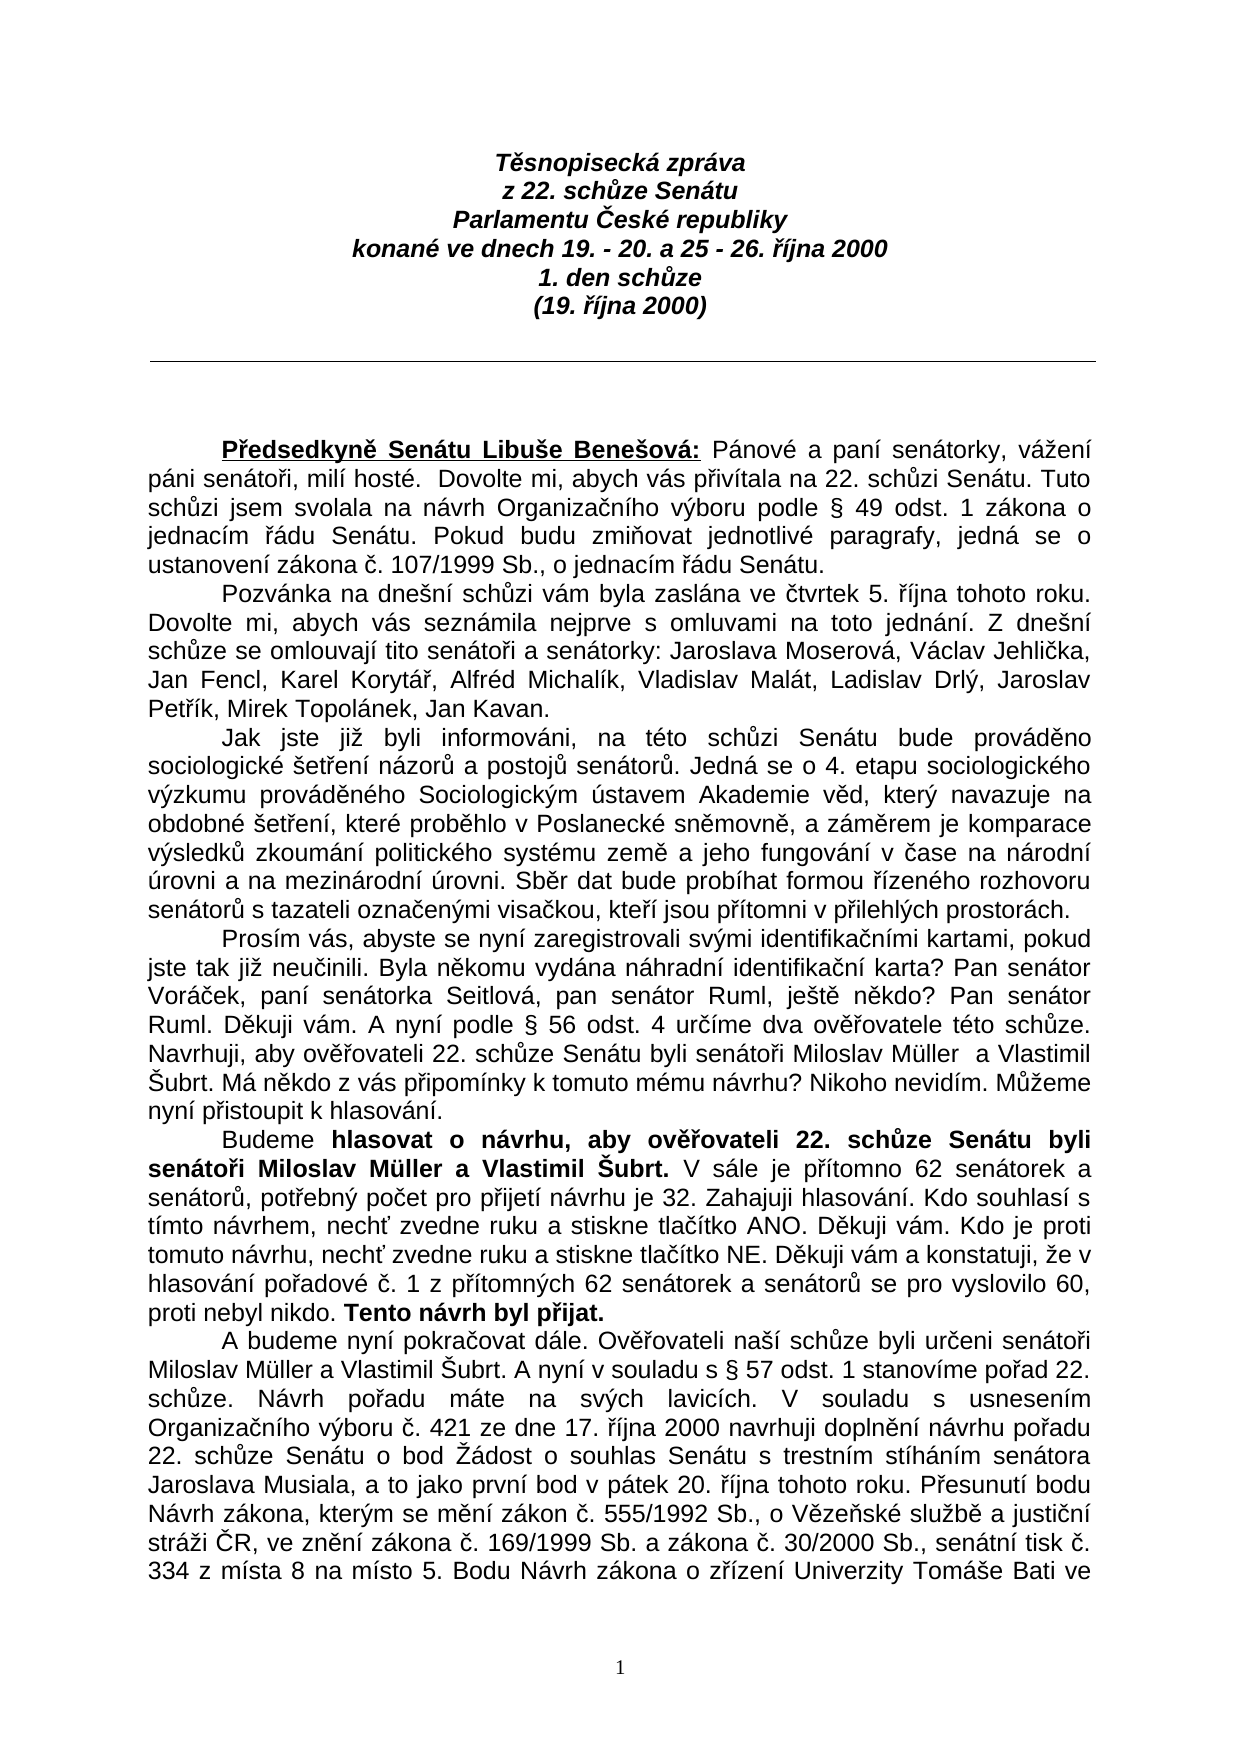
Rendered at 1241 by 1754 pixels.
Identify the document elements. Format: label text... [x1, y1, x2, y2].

text konané ve dnech 19. - 20. a 25 - 26. října 2000 [148, 234, 1093, 263]
text Těsnopisecká zpráva [148, 148, 1093, 176]
text Budeme hlasovat o návrhu, aby ověřovateli 22. schůze Senátu byli senátoři Miloslav Müller a Vlastimil Šubrt. V sále je přítomno 62 senátorek a senátorů, potřebný počet pro přijetí návrhu je 32. Zahajuji hlasování. Kdo souhlasí s tímto návrhem, nechť zvedne ruku a stiskne tlačítko ANO. Děkuji vám. Kdo je proti tomuto návrhu, nechť zvedne ruku a stiskne tlačítko NE. Děkuji vám a konstatuji, že v hlasování pořadové č. 1 z přítomných 62 senátorek a senátorů se pro vyslovilo 60, proti nebyl nikdo. Tento návrh byl přijat. [148, 1125, 1093, 1326]
text Prosím vás, abyste se nyní zaregistrovali svými identifikačními kartami, pokud jste tak již neučinili. Byla někomu vydána náhradní identifikační karta? Pan senátor Voráček, paní senátorka Seitlová, pan senátor Ruml, ještě někdo? Pan senátor Ruml. Děkuji vám. A nyní podle § 56 odst. 4 určíme dva ověřovatele této schůze. Navrhuji, aby ověřovateli 22. schůze Senátu byli senátoři Miloslav Müller a Vlastimil Šubrt. Má někdo z vás připomínky k tomuto mému návrhu? Nikoho nevidím. Můžeme nyní přistoupit k hlasování. [148, 924, 1093, 1125]
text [148, 1326, 1093, 1585]
text 1. den schůze [148, 263, 1093, 291]
text Pozvánka na dnešní schůzi vám byla zaslána ve čtvrtek 5. října tohoto roku. Dovolte mi, abych vás seznámila nejprve s omluvami na toto jednání. Z dnešní schůze se omlouvají tito senátoři a senátorky: Jaroslava Moserová, Václav Jehlička, Jan Fencl, Karel Korytář, Alfréd Michalík, Vladislav Malát, Ladislav Drlý, Jaroslav Petřík, Mirek Topolánek, Jan Kavan. [148, 579, 1093, 723]
text z 22. schůze Senátu [148, 176, 1093, 205]
text Jak jste již byli informováni, na této schůzi Senátu bude prováděno sociologické šetření názorů a postojů senátorů. Jedná se o 4. etapu sociologického výzkumu prováděného Sociologickým ústavem Akademie věd, který navazuje na obdobné šetření, které proběhlo v Poslanecké sněmovně, a záměrem je komparace výsledků zkoumání politického systému země a jeho fungování v čase na národní úrovni a na mezinárodní úrovni. Sběr dat bude probíhat formou řízeného rozhovoru senátorů s tazateli označenými visačkou, kteří jsou přítomni v přilehlých prostorách. [148, 723, 1093, 924]
text Předsedkyně Senátu Libuše Benešová: Pánové a paní senátorky, vážení páni senátoři, milí hosté. Dovolte mi, abych vás přivítala na 22. schůzi Senátu. Tuto schůzi jsem svolala na návrh Organizačního výboru podle § 49 odst. 1 zákona o jednacím řádu Senátu. Pokud budu zmiňovat jednotlivé paragrafy, jedná se o ustanovení zákona č. 107/1999 Sb., o jednacím řádu Senátu. [148, 435, 1093, 579]
text Parlamentu České republiky [148, 205, 1093, 234]
text (19. října 2000) [148, 291, 1093, 320]
